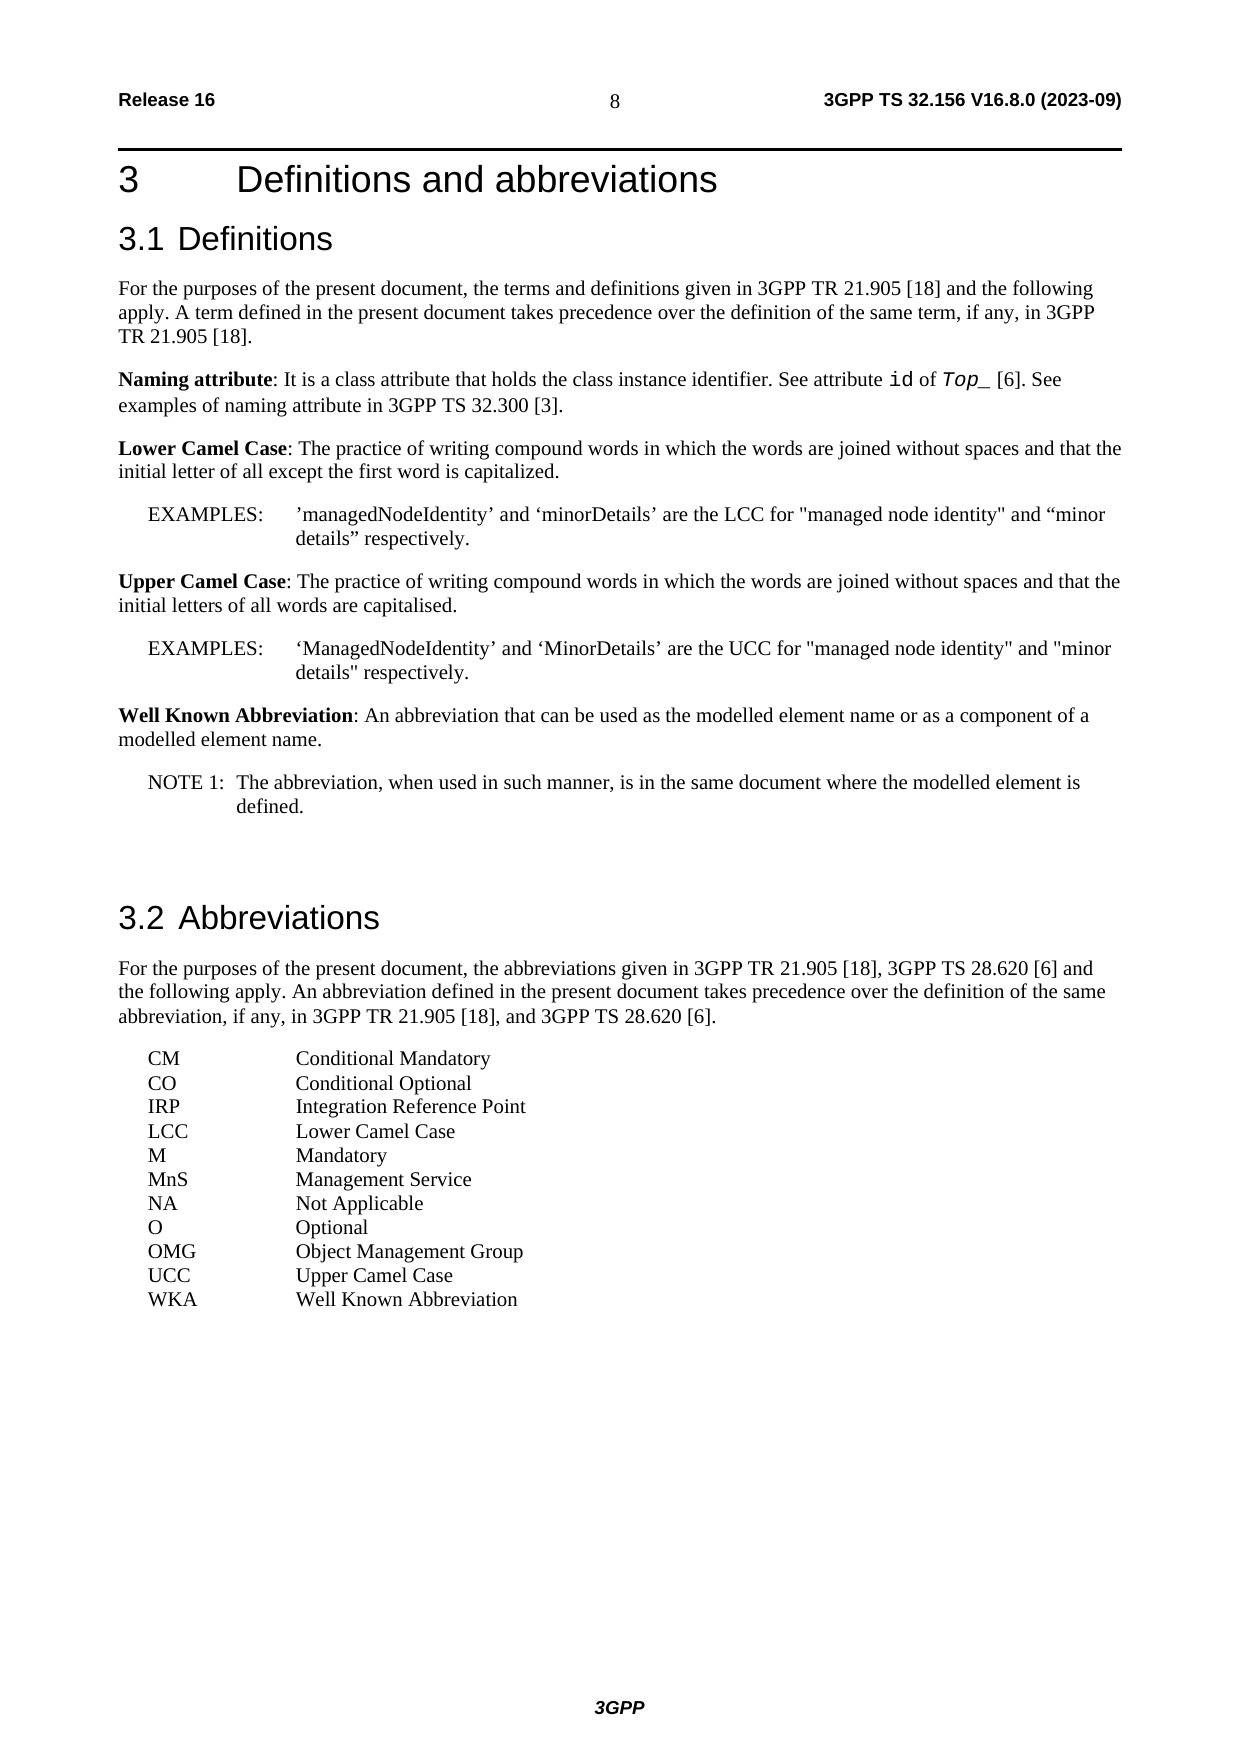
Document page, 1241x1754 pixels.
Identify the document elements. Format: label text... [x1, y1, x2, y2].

text EXAMPLES: ‘ManagedNodeIdentity’ and ‘MinorDetails’ are the UCC for "managed node identity" and "minor details" respectively. [148, 636, 1122, 684]
text CO Conditional Optional [148, 1070, 1122, 1094]
text EXAMPLES: ’managedNodeIdentity’ and ‘minorDetails’ are the LCC for "managed node identity" and “minor details” respectively. [148, 502, 1122, 550]
text IRP Integration Reference Point [148, 1094, 1122, 1118]
text M Mandatory [148, 1143, 1122, 1167]
subtitle 3.1 Definitions [118, 219, 1122, 257]
text Upper Camel Case: The practice of writing compound words in which the words are joined without spaces and that the initial letters of all words are capitalised. [118, 569, 1122, 617]
text NA Not Applicable [148, 1191, 1122, 1215]
text NOTE 1: The abbreviation, when used in such manner, is in the same document where the modelled element is defined. [148, 770, 1122, 818]
text Naming attribute: It is a class attribute that holds the class instance identifier. See attribute id of Top_ [6]. See examples of naming attribute in 3GPP TS 32.300 [3]. [118, 367, 1122, 417]
subtitle 3.2 Abbreviations [118, 898, 1122, 937]
text CM Conditional Mandatory [148, 1046, 1122, 1070]
text LCC Lower Camel Case [148, 1118, 1122, 1143]
text WKA Well Known Abbreviation [148, 1287, 1122, 1311]
text Lower Camel Case: The practice of writing compound words in which the words are joined without spaces and that the initial letter of all except the first word is capitalized. [118, 435, 1122, 483]
text For the purposes of the present document, the abbreviations given in 3GPP TR 21.905 [18], 3GPP TS 28.620 [6] and the following apply. An abbreviation defined in the present document takes precedence over the definition of the same abbreviation, if any, in 3GPP TR 21.905 [18], and 3GPP TS 28.620 [6]. [118, 955, 1122, 1028]
text UCC Upper Camel Case [148, 1263, 1122, 1287]
text OMG Object Management Group [148, 1239, 1122, 1263]
text O Optional [148, 1215, 1122, 1239]
subtitle 3 Definitions and abbreviations [118, 151, 1122, 200]
text MnS Management Service [148, 1167, 1122, 1191]
text For the purposes of the present document, the terms and definitions given in 3GPP TR 21.905 [18] and the following apply. A term defined in the present document takes precedence over the definition of the same term, if any, in 3GPP TR 21.905 [18]. [118, 276, 1122, 348]
text Well Known Abbreviation: An abbreviation that can be used as the modelled element name or as a component of a modelled element name. [118, 703, 1122, 751]
